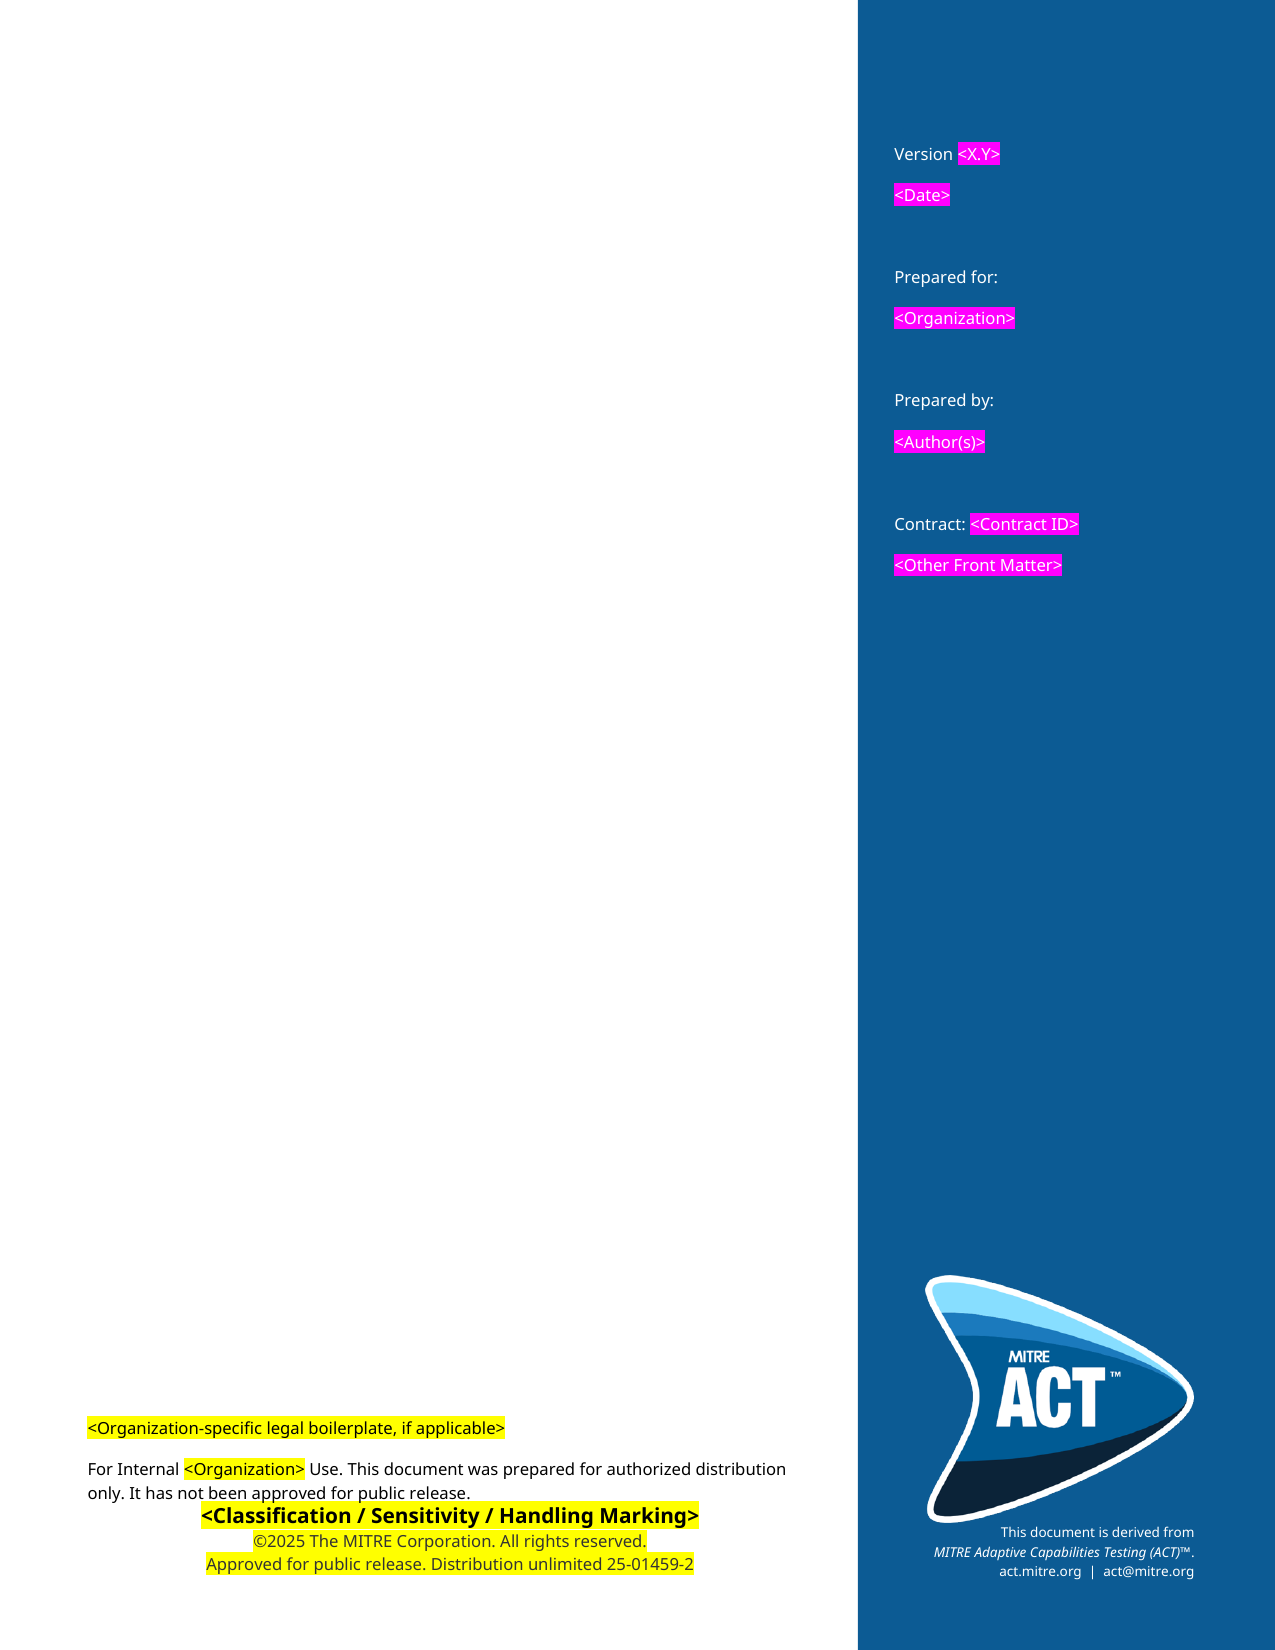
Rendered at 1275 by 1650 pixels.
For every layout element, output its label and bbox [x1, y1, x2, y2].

picture [925, 1275, 1194, 1523]
